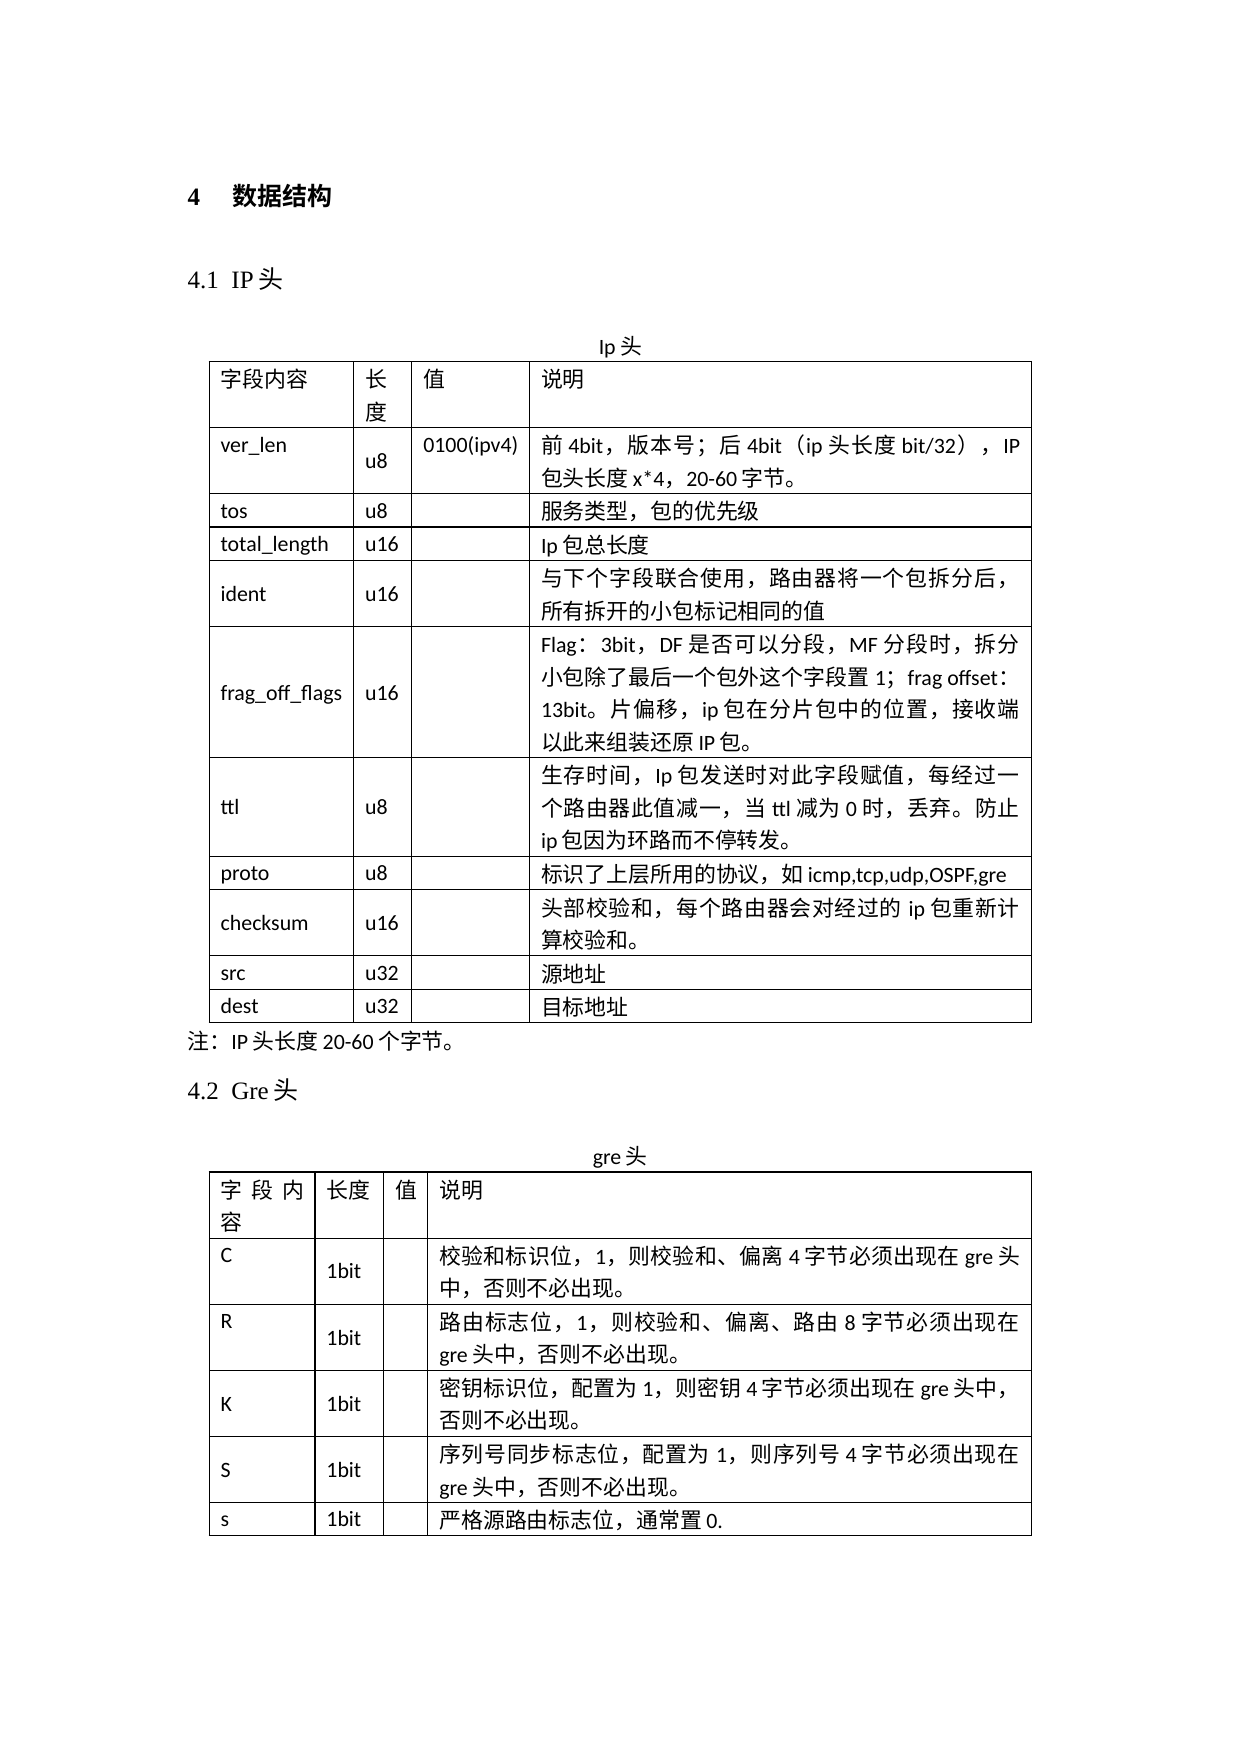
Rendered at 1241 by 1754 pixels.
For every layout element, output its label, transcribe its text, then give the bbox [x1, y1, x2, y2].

table_cell [412, 528, 529, 560]
table_cell 头部校验和，每个路由器会对经过的ip包重新计算校验和。 [530, 890, 1031, 955]
table_cell [384, 1437, 427, 1502]
subtitle 数据结构 [187, 162, 1053, 227]
table_cell ident [210, 561, 353, 626]
table_cell [384, 1305, 427, 1369]
text Ip头 [187, 328, 1053, 361]
text 注：IP头长度20-60个字节。 [187, 1023, 1053, 1056]
table_cell 1bit [316, 1239, 383, 1303]
table_header 字段内容 [210, 362, 353, 427]
table_header 字段内容 [210, 1173, 314, 1237]
table_cell [412, 857, 529, 889]
table_cell [384, 1371, 427, 1436]
table_cell 1bit [316, 1437, 383, 1502]
table_cell u16 [354, 890, 411, 955]
table_cell 生存时间，Ip包发送时对此字段赋值，每经过一个路由器此值减一，当ttl减为0时，丢弃。防止ip包因为环路而不停转发。 [530, 758, 1031, 856]
table_cell Flag：3bit，DF是否可以分段，MF分段时，拆分小包除了最后一个包外这个字段置1；frag offset：13bit。片偏移，ip包在分片包中的位置，接收端以此来组装还原IP包。 [530, 627, 1031, 757]
table_cell Ip包总长度 [530, 528, 1031, 560]
table_cell ttl [210, 758, 353, 856]
table_cell dest [210, 990, 353, 1022]
table_cell 目标地址 [530, 990, 1031, 1022]
table_cell [412, 956, 529, 989]
table_cell u16 [354, 627, 411, 757]
table_cell total_length [210, 528, 353, 560]
table_cell u16 [354, 561, 411, 626]
subtitle Gre头 [187, 1056, 1053, 1121]
table_header 长度 [354, 362, 411, 427]
table_cell u32 [354, 990, 411, 1022]
table_header 说明 [530, 362, 1031, 427]
table_cell 服务类型，包的优先级 [530, 494, 1031, 526]
table_cell [412, 890, 529, 955]
table_cell [412, 494, 529, 526]
table_cell u32 [354, 956, 411, 989]
table_cell C [210, 1239, 314, 1303]
table_cell 前4bit，版本号；后4bit（ip头长度bit/32），IP包头长度x*4，20-60字节。 [530, 428, 1031, 493]
table_cell u16 [354, 528, 411, 560]
table_cell frag_off_flags [210, 627, 353, 757]
table_cell 标识了上层所用的协议，如icmp,tcp,udp,OSPF,gre [530, 857, 1031, 889]
table_cell 0100(ipv4) [412, 428, 529, 493]
table_cell 1bit [316, 1305, 383, 1369]
table_cell K [210, 1371, 314, 1436]
table_header 长度 [316, 1173, 383, 1237]
table_cell [412, 758, 529, 856]
table_cell [412, 561, 529, 626]
table_cell ver_len [210, 428, 353, 493]
table_cell s [210, 1503, 314, 1535]
table_cell 源地址 [530, 956, 1031, 989]
table_cell u8 [354, 758, 411, 856]
table_header 说明 [428, 1173, 1031, 1237]
table_cell u8 [354, 428, 411, 493]
table_cell src [210, 956, 353, 989]
table_cell 路由标志位，1，则校验和、偏离、路由8字节必须出现在gre头中，否则不必出现。 [428, 1305, 1031, 1369]
table_cell S [210, 1437, 314, 1502]
table_cell proto [210, 857, 353, 889]
table_cell u8 [354, 494, 411, 526]
table_cell [412, 990, 529, 1022]
table_cell 1bit [316, 1371, 383, 1436]
table_cell 严格源路由标志位，通常置0. [428, 1503, 1031, 1535]
table_cell 序列号同步标志位，配置为1，则序列号4字节必须出现在gre头中，否则不必出现。 [428, 1437, 1031, 1502]
table_cell 密钥标识位，配置为1，则密钥4字节必须出现在gre头中，否则不必出现。 [428, 1371, 1031, 1436]
table_cell [412, 627, 529, 757]
table_cell 校验和标识位，1，则校验和、偏离4字节必须出现在gre头中，否则不必出现。 [428, 1239, 1031, 1303]
table_cell tos [210, 494, 353, 526]
table_cell checksum [210, 890, 353, 955]
table_cell R [210, 1305, 314, 1369]
subtitle IP头 [187, 245, 1053, 310]
table_cell [384, 1239, 427, 1303]
text gre头 [187, 1139, 1053, 1171]
table_cell 与下个字段联合使用，路由器将一个包拆分后，所有拆开的小包标记相同的值 [530, 561, 1031, 626]
table_cell [384, 1503, 427, 1535]
table_cell 1bit [316, 1503, 383, 1535]
table_header 值 [412, 362, 529, 427]
table_cell u8 [354, 857, 411, 889]
table_header 值 [384, 1173, 427, 1237]
